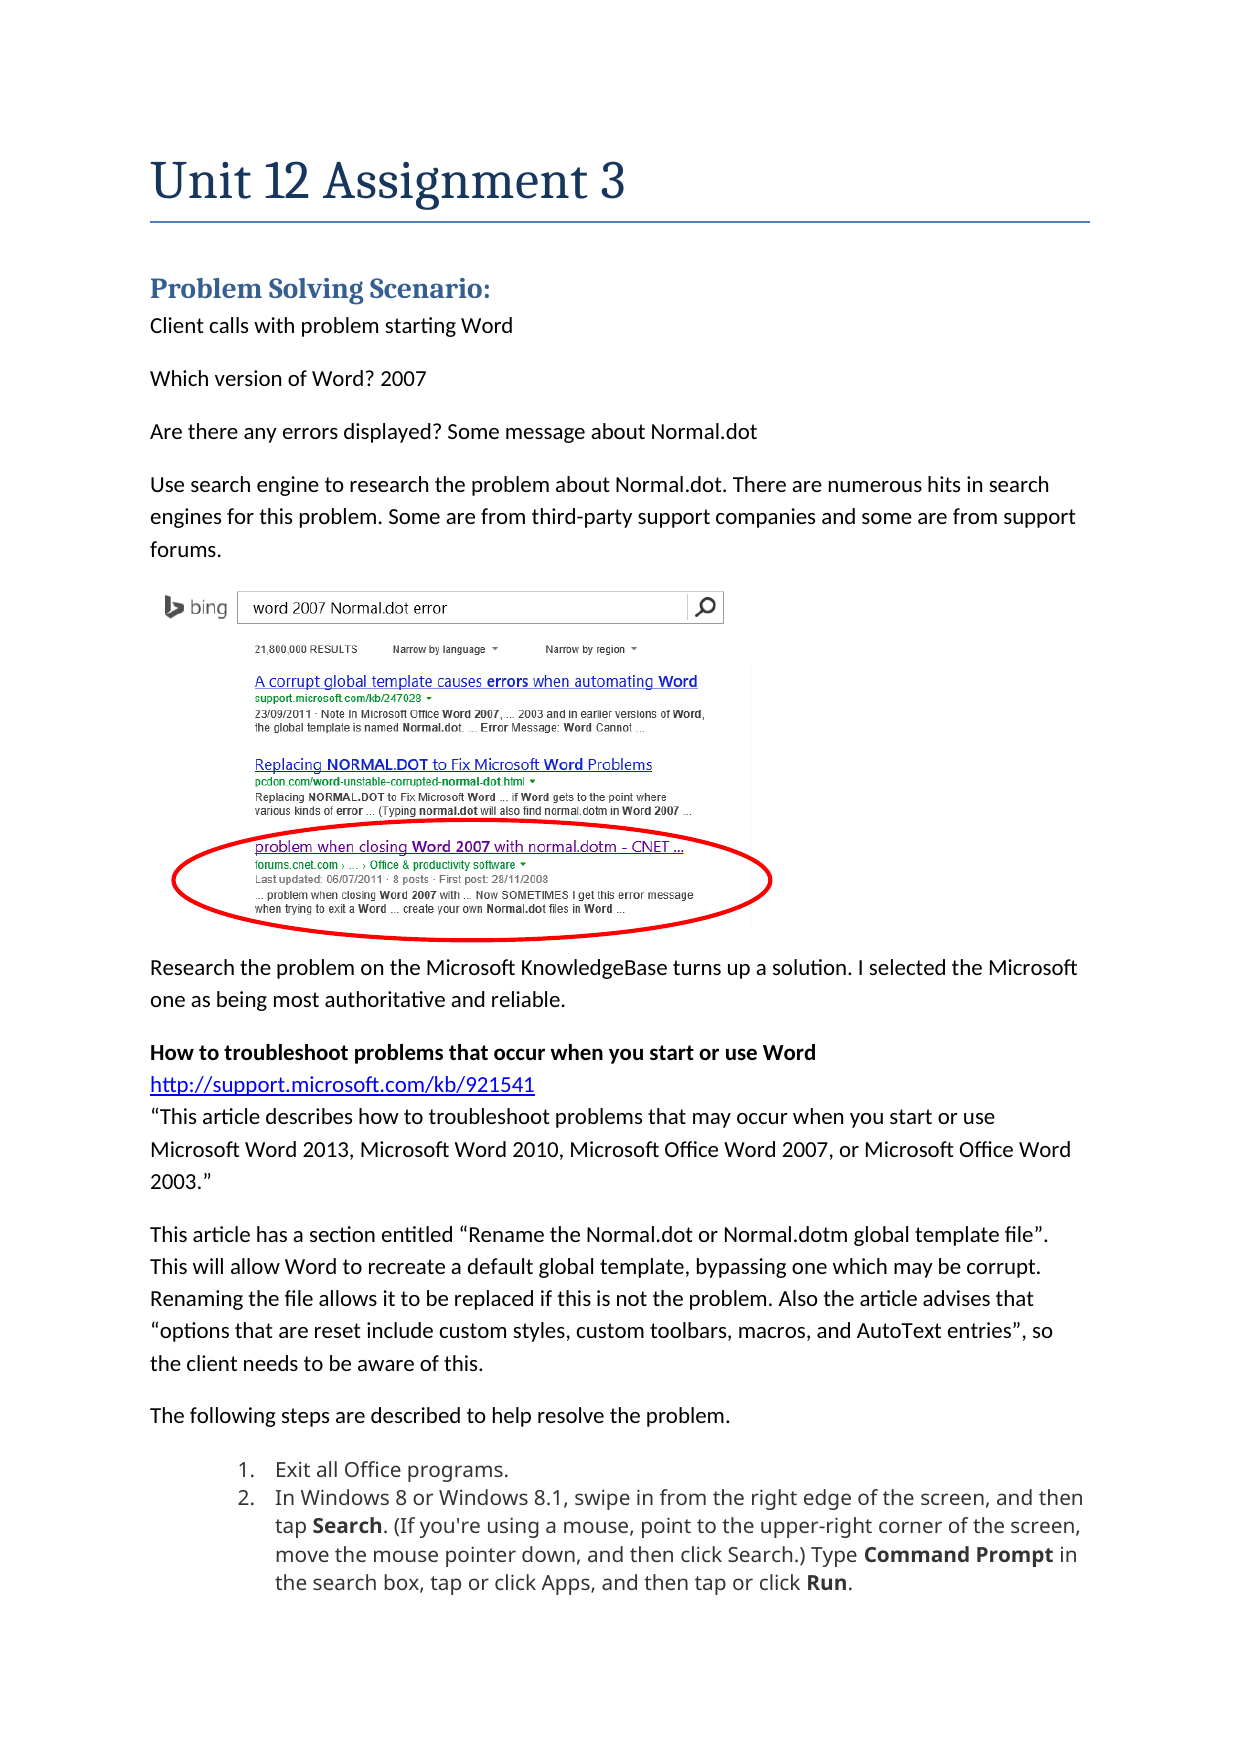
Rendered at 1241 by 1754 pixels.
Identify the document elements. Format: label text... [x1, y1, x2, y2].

text The following steps are described to help resolve the problem. [150, 1402, 1090, 1430]
text Which version of Word? 2007 [150, 364, 1090, 392]
picture [150, 587, 752, 928]
picture [672, 904, 752, 928]
text This article has a section entitled “Rename the Normal.dot or Normal.dotm global template file”. This will allow Word to recreate a default global template, bypassing one which may be corrupt. Renaming the file allows it to be replaced if this is not the problem. Also the article advises that “options that are reset include custom styles, custom toolbars, macros, and AutoText entries”, so the client needs to be aware of this. [150, 1220, 1090, 1377]
subtitle Problem Solving Scenario: [150, 273, 1090, 306]
list Exit all Office programs. [237, 1455, 1090, 1483]
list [237, 1483, 1090, 1597]
text Client calls with problem starting Word [150, 311, 1090, 339]
picture [176, 822, 752, 928]
title Unit 12 Assignment 3 [150, 150, 1090, 221]
text Are there any errors displayed? Some message about Normal.dot [150, 417, 1090, 445]
text Research the problem on the Microsoft KnowledgeBase turns up a solution. I selected the Microsoft one as being most authoritative and reliable. [150, 953, 1090, 1013]
text How to troubleshoot problems that occur when you start or use Word http://support.microsoft.com/kb/921541 “This article describes how to troubleshoot problems that may occur when you start or use Microsoft Word 2013, Microsoft Word 2010, Microsoft Office Word 2007, or Microsoft Office Word 2003.” [150, 1038, 1090, 1195]
text Use search engine to research the problem about Normal.dot. There are numerous hits in search engines for this problem. Some are from third-party support companies and some are from support forums. [150, 470, 1090, 563]
